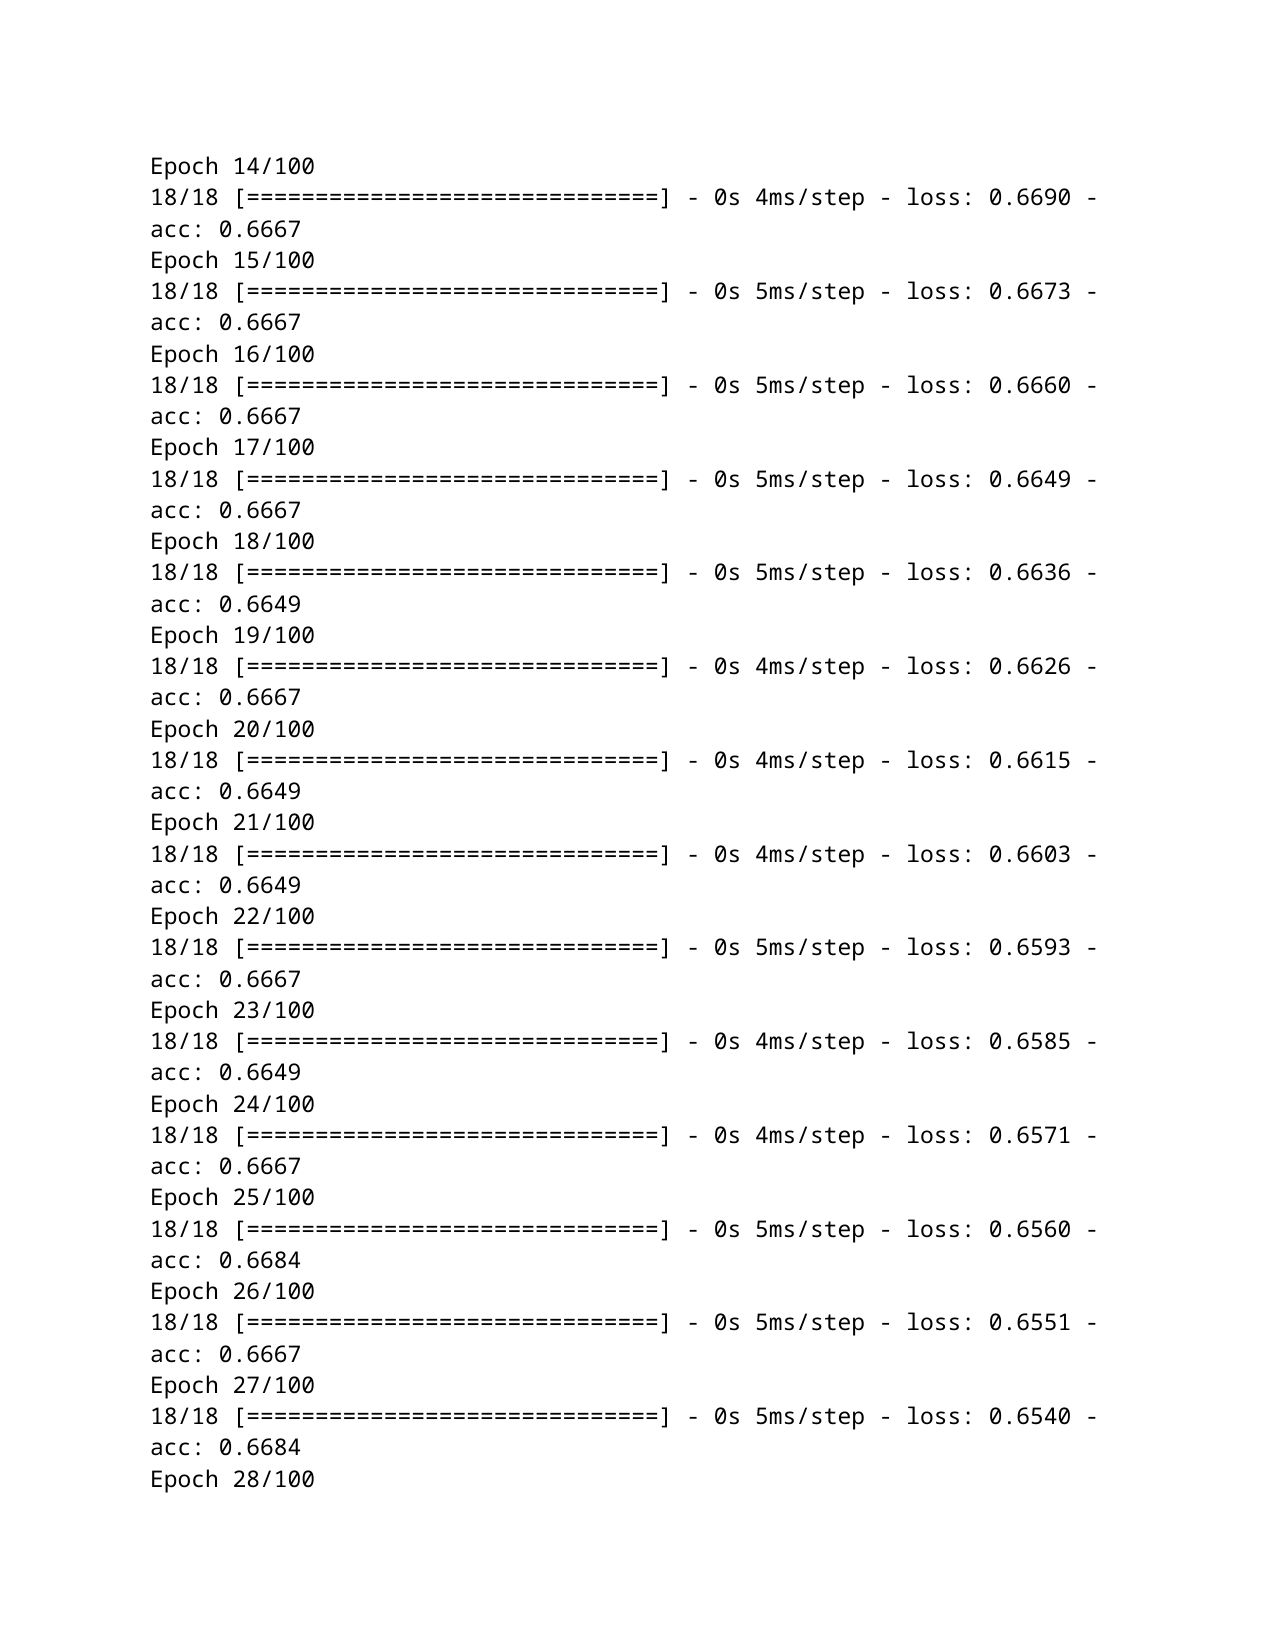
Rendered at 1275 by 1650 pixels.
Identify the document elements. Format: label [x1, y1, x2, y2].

text [150, 150, 1125, 1494]
